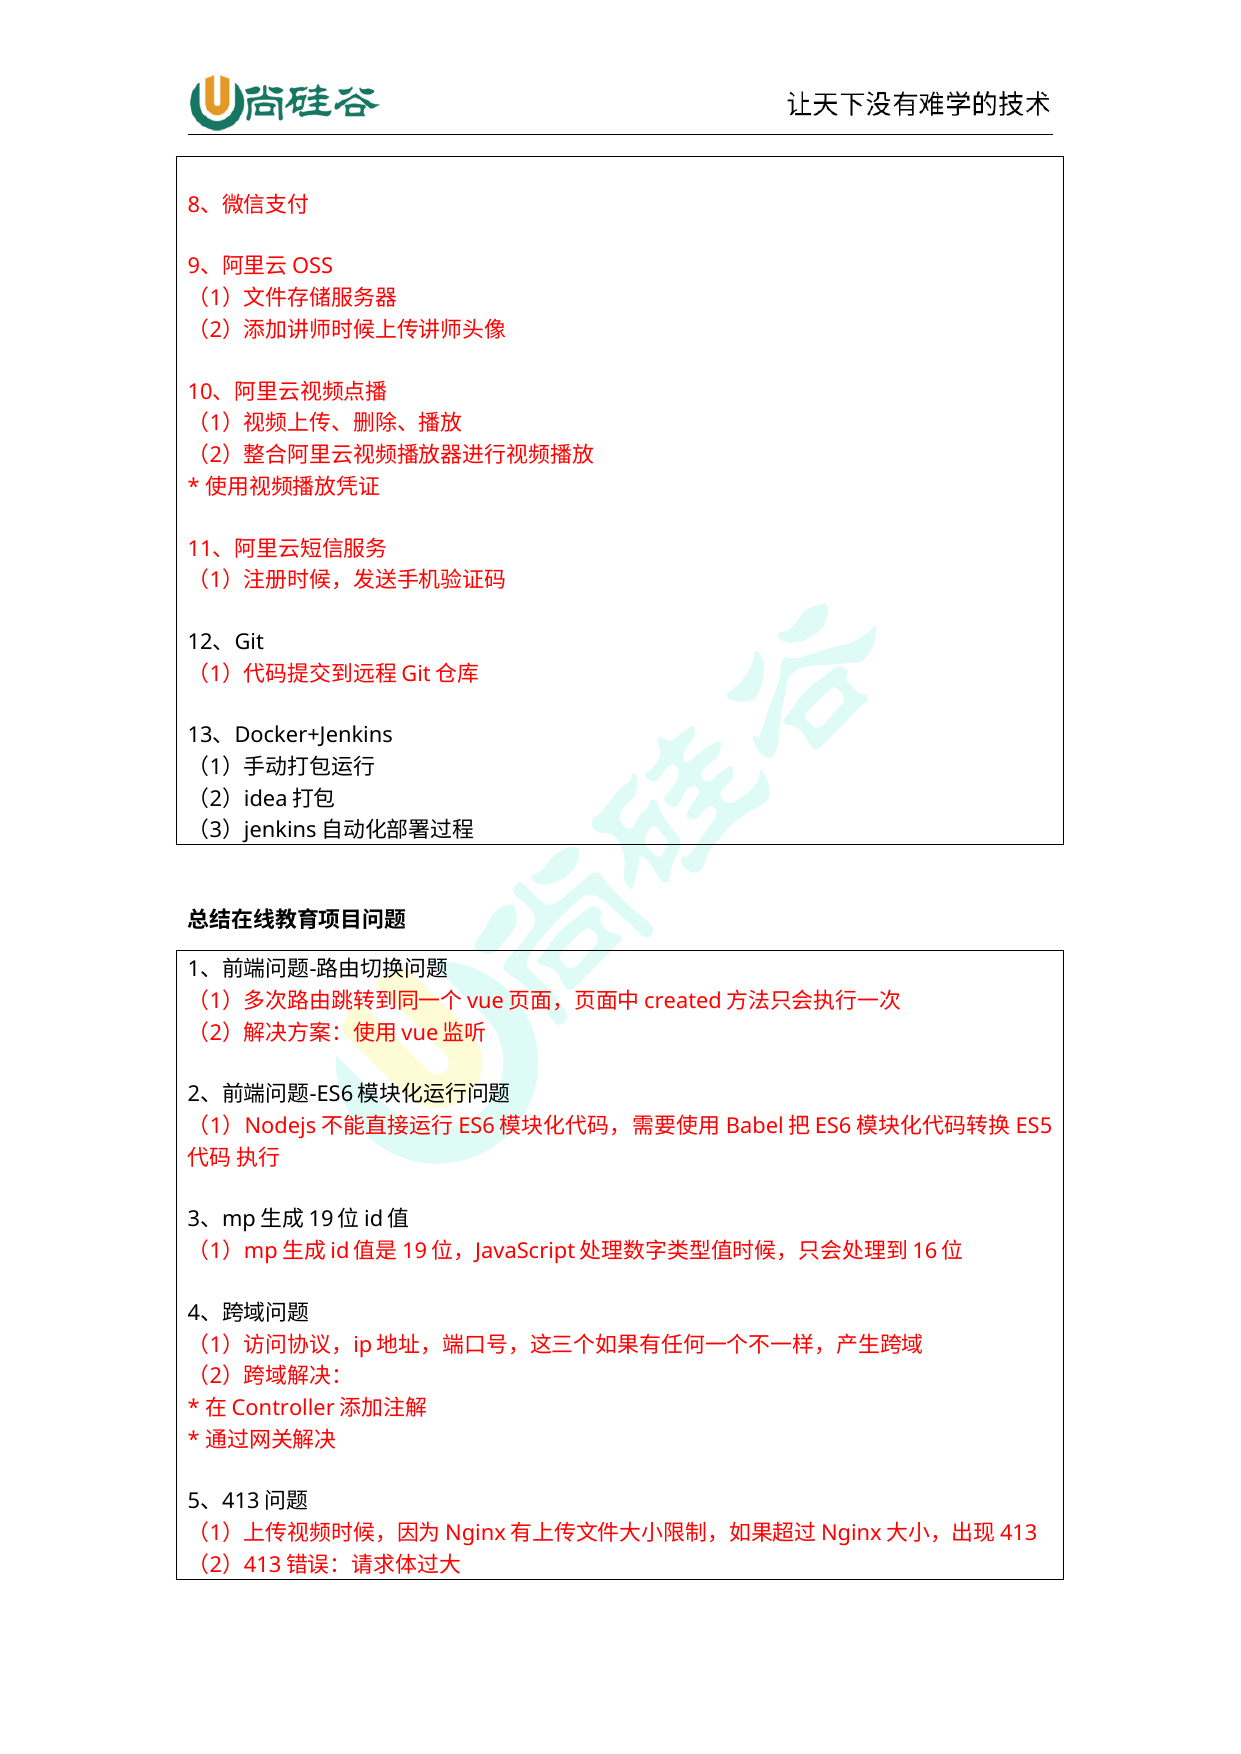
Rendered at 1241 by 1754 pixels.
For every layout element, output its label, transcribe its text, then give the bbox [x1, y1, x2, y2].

subtitle 总结在线教育项目问题 [187, 902, 1053, 933]
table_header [177, 157, 1063, 844]
picture [187, 73, 1053, 132]
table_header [177, 951, 1063, 1579]
